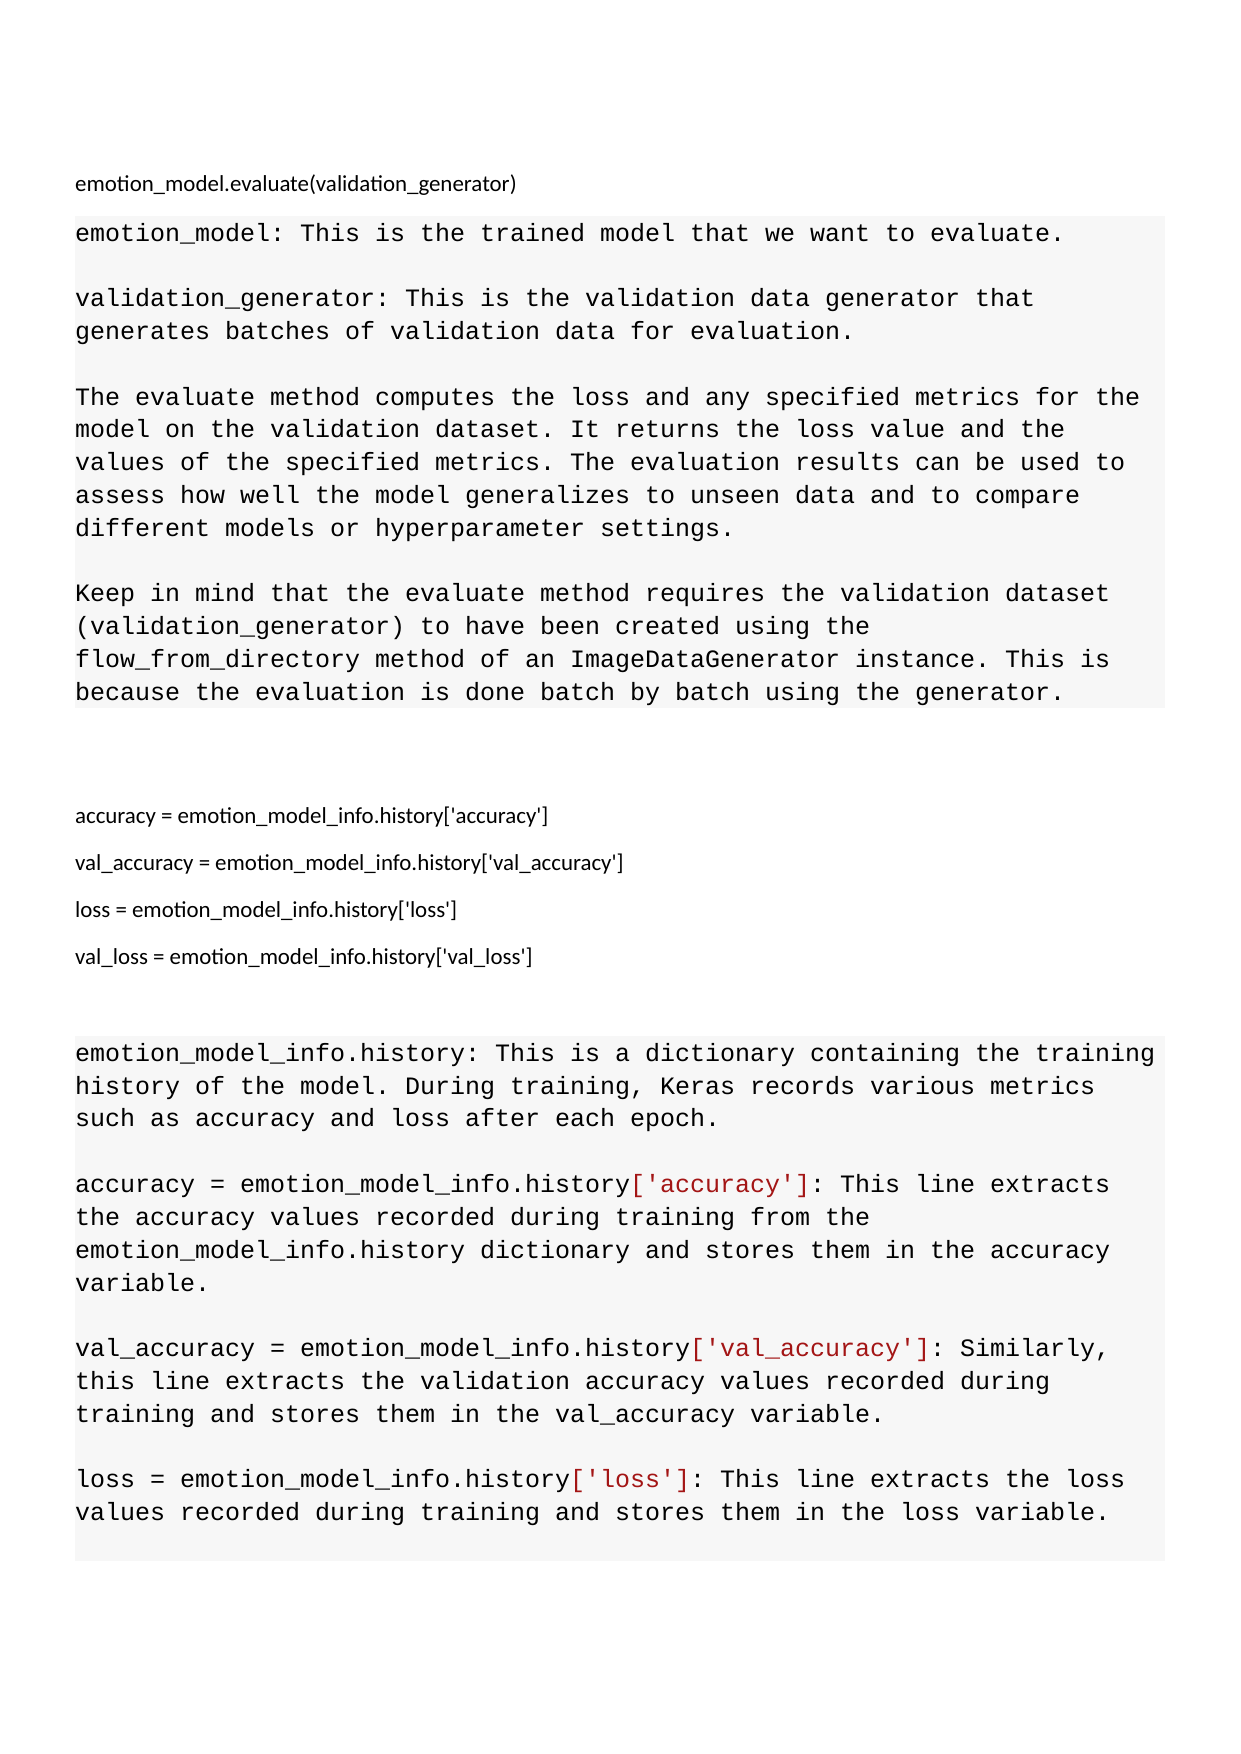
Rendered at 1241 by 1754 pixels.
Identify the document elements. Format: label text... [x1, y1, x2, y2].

text emotion_model.evaluate(validation_generator) [75, 169, 1165, 197]
text loss = emotion_model_info.history['loss']: This line extracts the loss values recorded during training and stores them in the loss variable. [75, 1462, 1165, 1528]
text val_accuracy = emotion_model_info.history['val_accuracy'] [75, 848, 1165, 876]
text validation_generator: This is the validation data generator that generates batches of validation data for evaluation. [75, 281, 1165, 347]
text accuracy = emotion_model_info.history['accuracy']: This line extracts the accuracy values recorded during training from the emotion_model_info.history dictionary and stores them in the accuracy variable. [75, 1167, 1165, 1298]
text Keep in mind that the evaluate method requires the validation dataset (validation_generator) to have been created using the flow_from_directory method of an ImageDataGenerator instance. This is because the evaluation is done batch by batch using the generator. [75, 577, 1165, 708]
text emotion_model: This is the trained model that we want to evaluate. [75, 216, 1165, 248]
text val_accuracy = emotion_model_info.history['val_accuracy']: Similarly, this line extracts the validation accuracy values recorded during training and stores them in the val_accuracy variable. [75, 1331, 1165, 1430]
text accuracy = emotion_model_info.history['accuracy'] [75, 802, 1165, 829]
text emotion_model_info.history: This is a dictionary containing the training history of the model. During training, Keras records various metrics such as accuracy and loss after each epoch. [75, 1036, 1165, 1134]
text The evaluate method computes the loss and any specified metrics for the model on the validation dataset. It returns the loss value and the values of the specified metrics. The evaluation results can be used to assess how well the model generalizes to unseen data and to compare different models or hyperparameter settings. [75, 380, 1165, 544]
text val_loss = emotion_model_info.history['val_loss'] [75, 942, 1165, 970]
text loss = emotion_model_info.history['loss'] [75, 895, 1165, 923]
